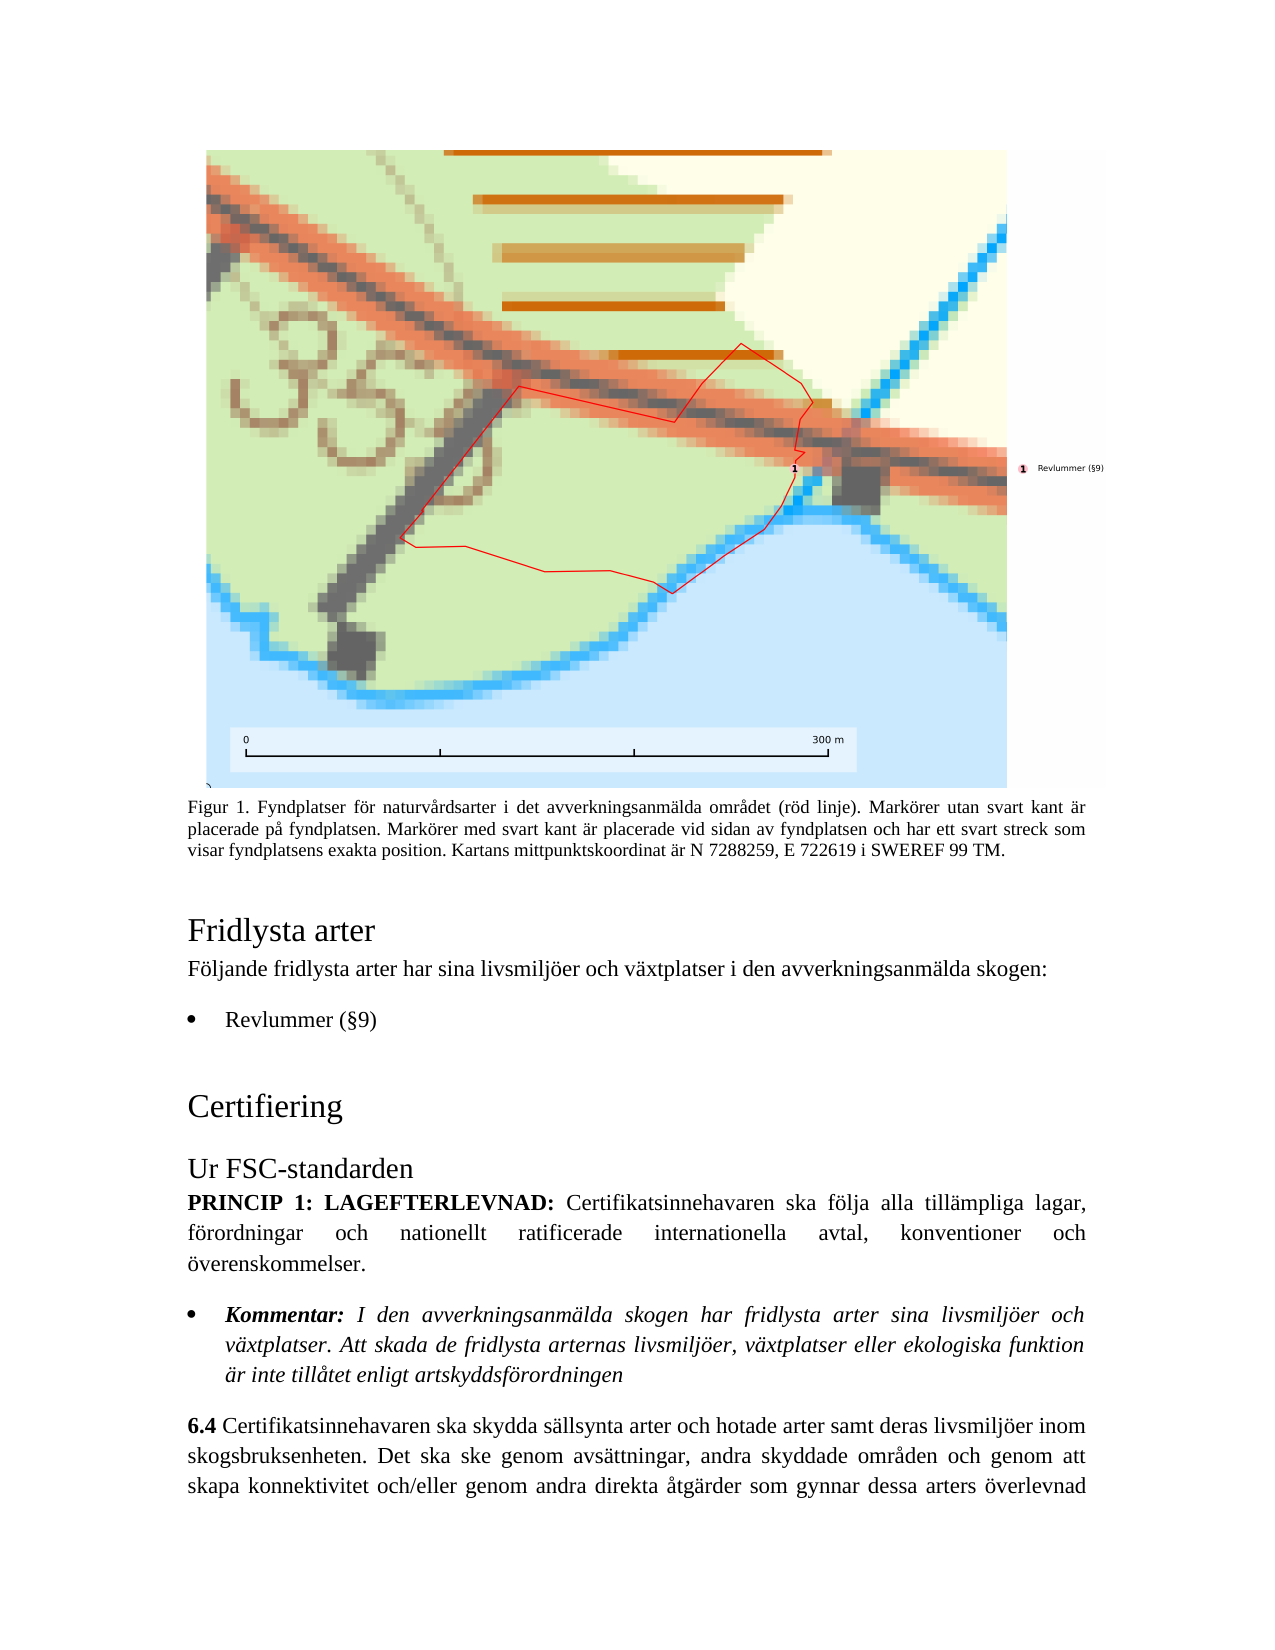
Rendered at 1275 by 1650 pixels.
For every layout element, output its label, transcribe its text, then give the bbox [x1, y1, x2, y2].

list Revlummer (§9) [187, 1006, 1087, 1032]
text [187, 1412, 1087, 1499]
text Följande fridlysta arter har sina livsmiljöer och växtplatser i den avverkningsanmälda skogen: [187, 954, 1087, 981]
subtitle Fridlysta arter [187, 911, 1087, 949]
text PRINCIP 1: LAGEFTERLEVNAD: Certifikatsinnehavaren ska följa alla tillämpliga lagar, förordningar och nationellt ratificerade internationella avtal, konventioner och överenskommelser. [187, 1189, 1087, 1276]
subtitle Certifiering [187, 1086, 1087, 1124]
text Figur 1. Fyndplatser för naturvårdsarter i det avverkningsanmälda området (röd linje). Markörer utan svart kant är placerade på fyndplatsen. Markörer med svart kant är placerade vid sidan av fyndplatsen och har ett svart streck som visar fyndplatsens exakta position. Kartans mittpunktskoordinat är N 7288259, E 722619 i SWEREF 99 TM. [187, 796, 1087, 861]
picture [206, 150, 1107, 788]
list Kommentar: I den avverkningsanmälda skogen har fridlysta arter sina livsmiljöer och växtplatser. Att skada de fridlysta arternas livsmiljöer, växtplatser eller ekologiska funktion är inte tillåtet enligt artskyddsförordningen [187, 1301, 1087, 1387]
subtitle Ur FSC-standarden [187, 1151, 1087, 1184]
